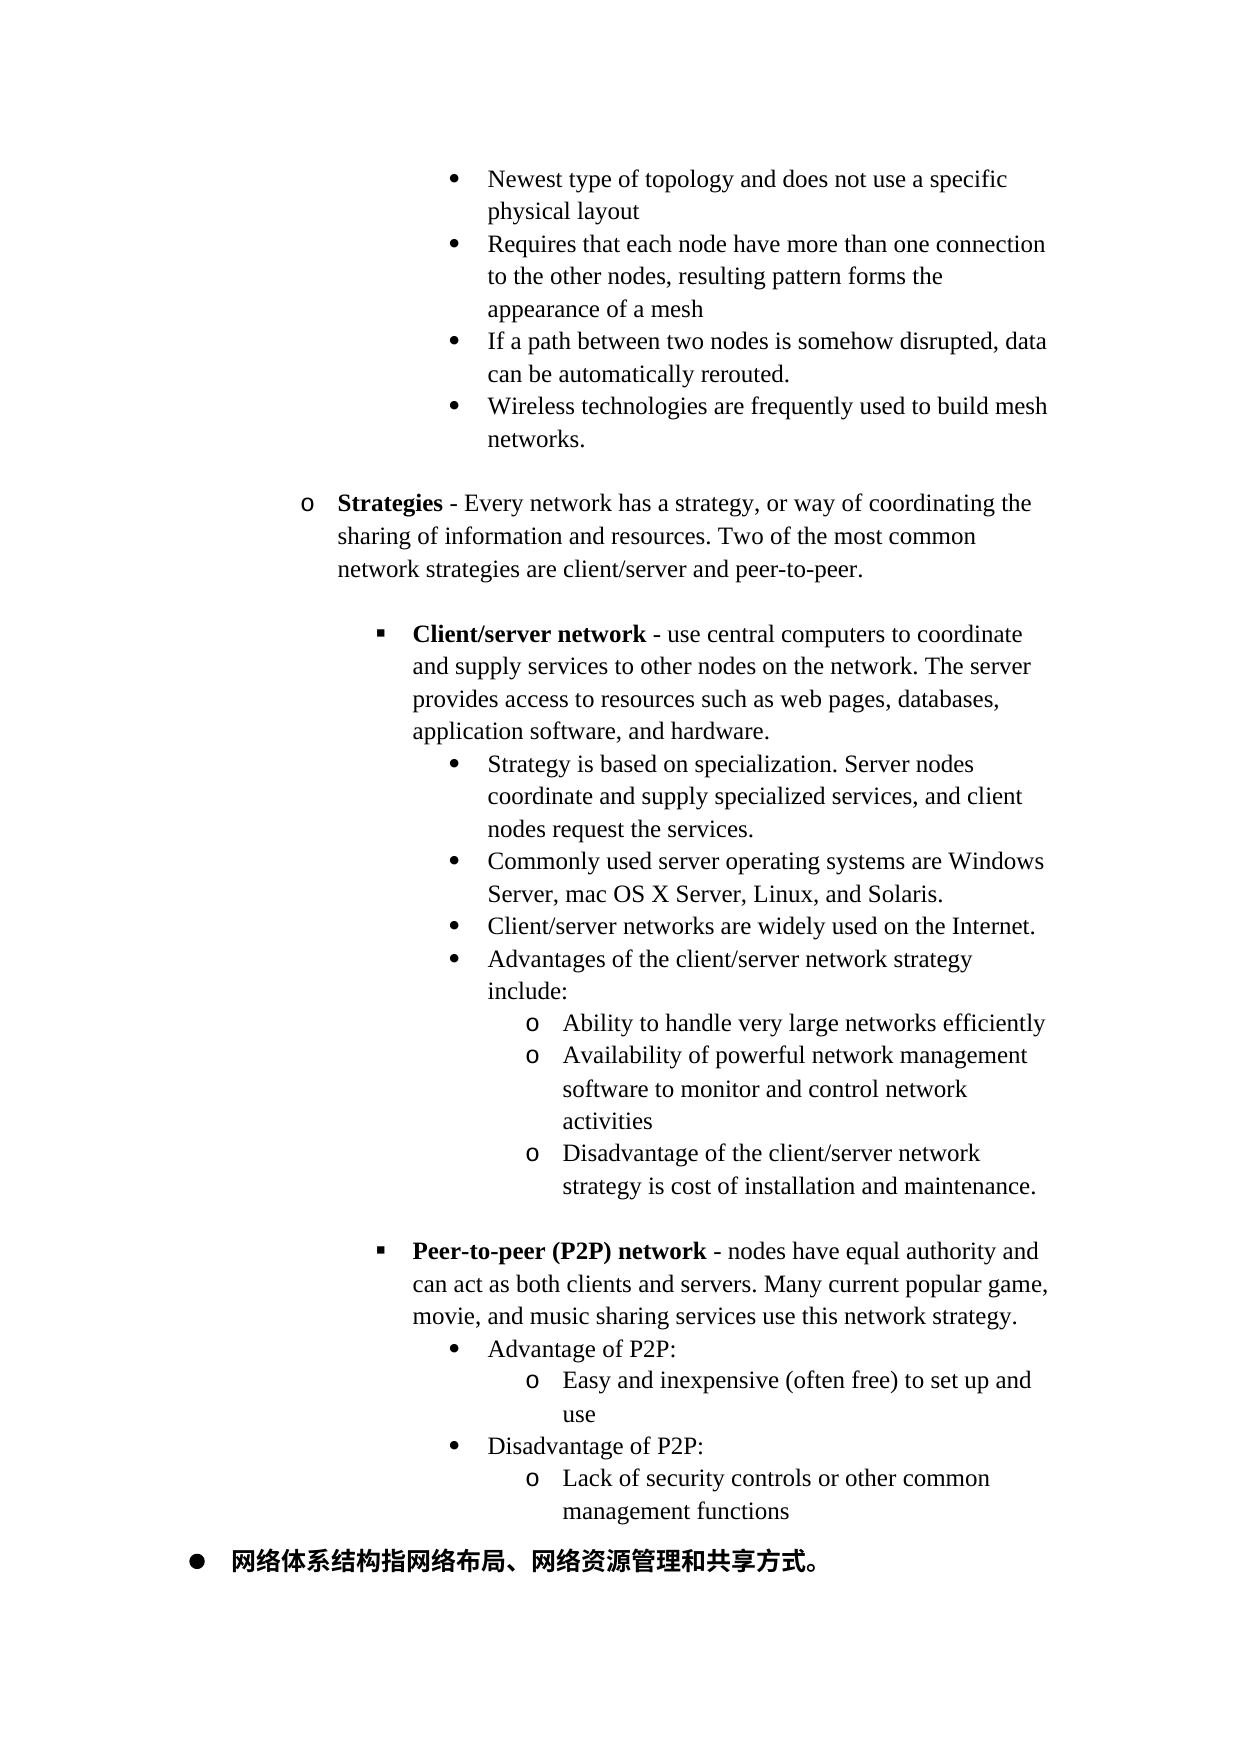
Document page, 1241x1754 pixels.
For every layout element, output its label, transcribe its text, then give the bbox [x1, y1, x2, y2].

list Client/server network - use central computers to coordinate and supply services to other nodes on the network. The server provides access to resources such as web pages, databases, application software, and hardware. [375, 617, 1053, 747]
list Advantage of P2P: [450, 1332, 1053, 1364]
list Commonly used server operating systems are Windows Server, mac OS X Server, Linux, and Solaris. [450, 844, 1053, 909]
list Disadvantage of P2P: [450, 1429, 1053, 1462]
list Peer-to-peer (P2P) network - nodes have equal authority and can act as both clients and servers. Many current popular game, movie, and music sharing services use this network strategy. [375, 1234, 1053, 1332]
list Availability of powerful network management software to monitor and control network activities [525, 1039, 1053, 1137]
list Easy and inexpensive (often free) to set up and use [525, 1364, 1053, 1429]
list Newest type of topology and does not use a specific physical layout [450, 162, 1053, 227]
list Ability to handle very large networks efficiently [525, 1007, 1053, 1039]
list Strategy is based on specialization. Server nodes coordinate and supply specialized services, and client nodes request the services. [450, 747, 1053, 844]
list 网络体系结构指网络布局、网络资源管理和共享方式。 [187, 1527, 1053, 1592]
list Strategies - Every network has a strategy, or way of coordinating the sharing of information and resources. Two of the most common network strategies are client/server and peer-to-peer. [300, 487, 1053, 584]
list Lack of security controls or other common management functions [525, 1462, 1053, 1527]
list Wireless technologies are frequently used to build mesh networks. [450, 389, 1053, 454]
list Disadvantage of the client/server network strategy is cost of installation and maintenance. [525, 1137, 1053, 1202]
list Advantages of the client/server network strategy include: [450, 942, 1053, 1007]
list Requires that each node have more than one connection to the other nodes, resulting pattern forms the appearance of a mesh [450, 227, 1053, 324]
list Client/server networks are widely used on the Internet. [450, 909, 1053, 942]
list If a path between two nodes is somehow disrupted, data can be automatically rerouted. [450, 324, 1053, 389]
